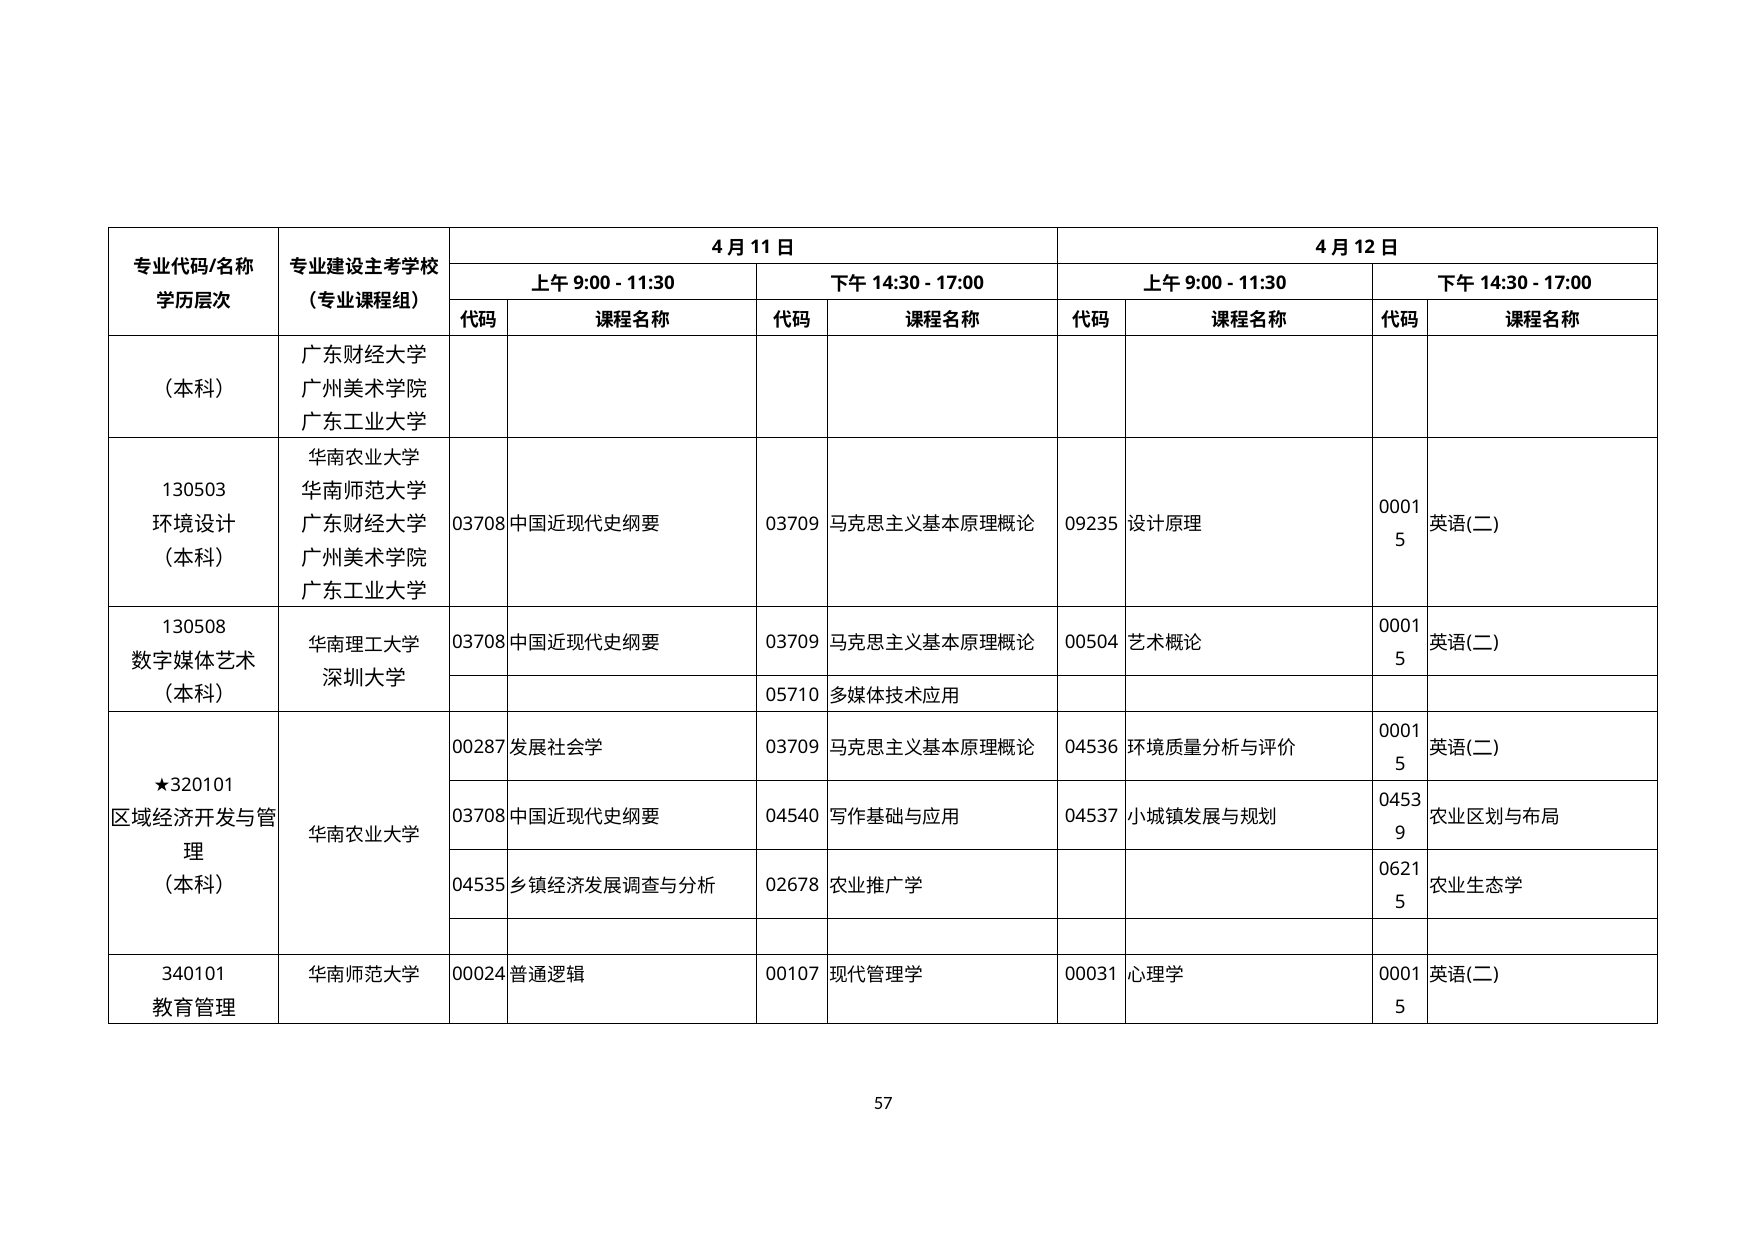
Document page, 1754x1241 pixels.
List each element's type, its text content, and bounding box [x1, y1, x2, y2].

table_cell 代码 [1373, 300, 1427, 335]
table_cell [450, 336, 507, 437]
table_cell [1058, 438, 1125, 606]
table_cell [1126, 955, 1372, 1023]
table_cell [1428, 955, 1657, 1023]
table_cell 上午 9:00 - 11:30 [450, 264, 756, 299]
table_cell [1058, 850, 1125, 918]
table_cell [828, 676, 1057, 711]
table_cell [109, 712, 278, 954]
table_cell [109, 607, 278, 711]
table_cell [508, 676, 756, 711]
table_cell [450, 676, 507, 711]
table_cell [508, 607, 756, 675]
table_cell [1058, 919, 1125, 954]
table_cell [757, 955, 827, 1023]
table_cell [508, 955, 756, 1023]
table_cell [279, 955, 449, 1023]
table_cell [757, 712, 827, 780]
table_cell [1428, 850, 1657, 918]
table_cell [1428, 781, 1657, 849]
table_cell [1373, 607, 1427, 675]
table_header 专业代码/名称 学历层次 [109, 228, 278, 335]
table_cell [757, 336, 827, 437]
table_header 4 月11 日 [450, 228, 1057, 263]
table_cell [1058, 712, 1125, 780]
table_cell 代码 [757, 300, 827, 335]
table_cell 代码 [1058, 300, 1125, 335]
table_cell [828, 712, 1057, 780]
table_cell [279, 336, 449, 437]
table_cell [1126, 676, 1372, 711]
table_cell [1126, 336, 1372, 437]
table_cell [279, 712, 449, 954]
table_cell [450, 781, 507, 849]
table_cell 下午 14:30 - 17:00 [757, 264, 1057, 299]
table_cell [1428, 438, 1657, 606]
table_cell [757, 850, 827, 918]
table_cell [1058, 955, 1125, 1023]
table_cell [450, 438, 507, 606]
table_cell 代码 [450, 300, 507, 335]
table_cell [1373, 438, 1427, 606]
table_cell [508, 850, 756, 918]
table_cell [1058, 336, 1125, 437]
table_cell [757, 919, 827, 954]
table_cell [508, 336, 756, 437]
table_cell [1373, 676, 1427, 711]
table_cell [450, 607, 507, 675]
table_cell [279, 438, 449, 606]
table_header 4 月12 日 [1058, 228, 1657, 263]
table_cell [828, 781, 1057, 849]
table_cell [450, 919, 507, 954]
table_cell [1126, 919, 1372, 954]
table_header 专业建设主考学校 （专业课程组） [279, 228, 449, 335]
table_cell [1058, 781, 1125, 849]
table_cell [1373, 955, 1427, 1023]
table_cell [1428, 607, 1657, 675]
table_cell 课程名称 [1126, 300, 1372, 335]
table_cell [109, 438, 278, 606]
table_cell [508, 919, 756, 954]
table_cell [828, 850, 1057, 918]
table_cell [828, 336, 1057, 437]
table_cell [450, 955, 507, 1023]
table_cell 课程名称 [1428, 300, 1657, 335]
table_cell 课程名称 [508, 300, 756, 335]
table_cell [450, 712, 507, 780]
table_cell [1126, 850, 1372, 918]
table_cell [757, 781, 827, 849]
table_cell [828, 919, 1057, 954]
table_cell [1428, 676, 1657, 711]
table_cell 课程名称 [828, 300, 1057, 335]
table_cell 下午 14:30 - 17:00 [1373, 264, 1657, 299]
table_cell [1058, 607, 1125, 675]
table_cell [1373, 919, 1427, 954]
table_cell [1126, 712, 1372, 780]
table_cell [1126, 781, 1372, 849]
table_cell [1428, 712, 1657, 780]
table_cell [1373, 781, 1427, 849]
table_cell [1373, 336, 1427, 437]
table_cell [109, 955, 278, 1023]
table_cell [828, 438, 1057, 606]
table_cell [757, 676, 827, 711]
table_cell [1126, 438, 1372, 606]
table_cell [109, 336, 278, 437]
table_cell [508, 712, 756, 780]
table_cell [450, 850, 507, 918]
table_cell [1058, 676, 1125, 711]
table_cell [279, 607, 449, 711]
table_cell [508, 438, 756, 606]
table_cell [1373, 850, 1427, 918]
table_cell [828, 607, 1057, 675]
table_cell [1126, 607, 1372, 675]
table_cell 上午 9:00 - 11:30 [1058, 264, 1372, 299]
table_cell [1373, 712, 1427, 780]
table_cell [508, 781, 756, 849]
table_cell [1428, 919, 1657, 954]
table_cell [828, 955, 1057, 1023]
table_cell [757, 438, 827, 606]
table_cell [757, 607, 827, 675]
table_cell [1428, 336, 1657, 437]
